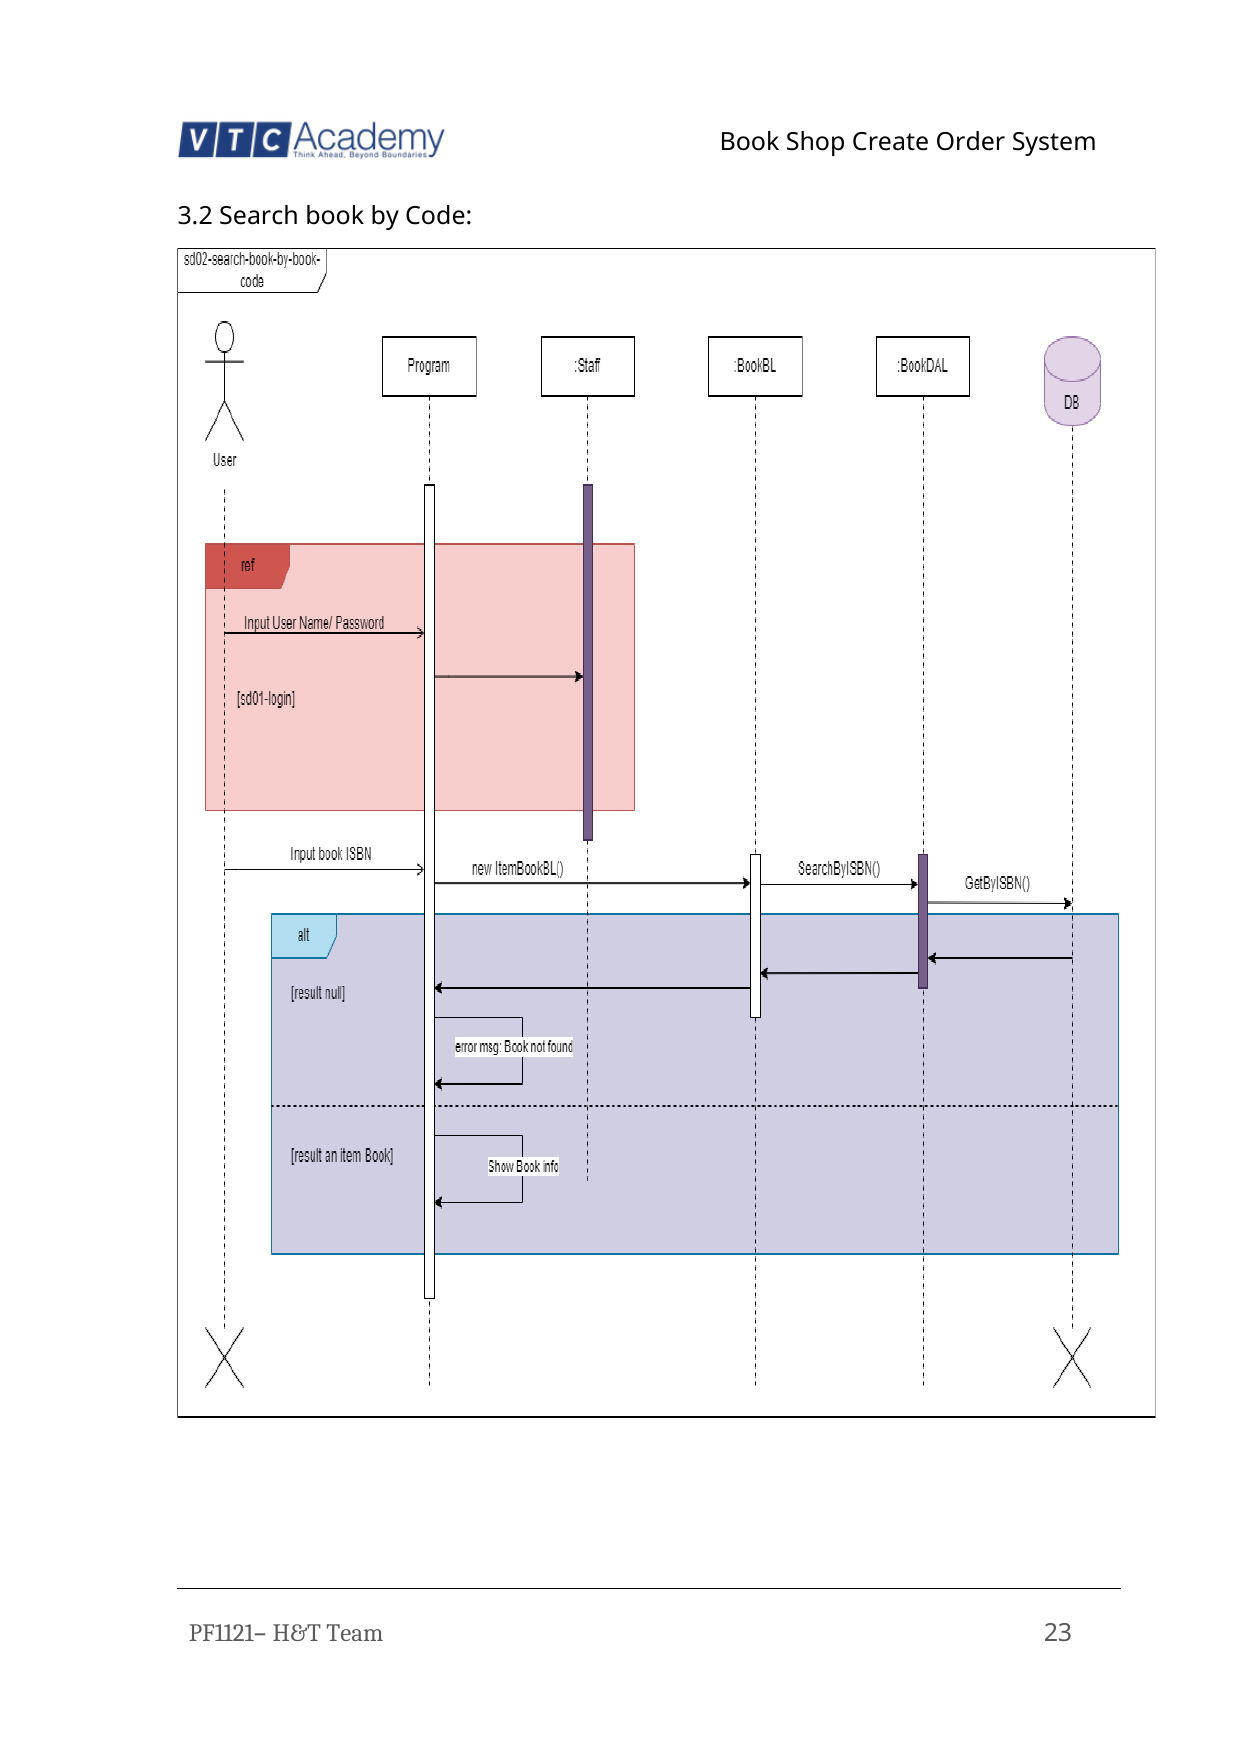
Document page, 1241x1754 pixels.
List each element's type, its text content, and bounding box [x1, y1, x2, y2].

picture [169, 114, 454, 167]
picture [177, 248, 1156, 1418]
text 3.2 Search book by Code: [177, 198, 1122, 232]
